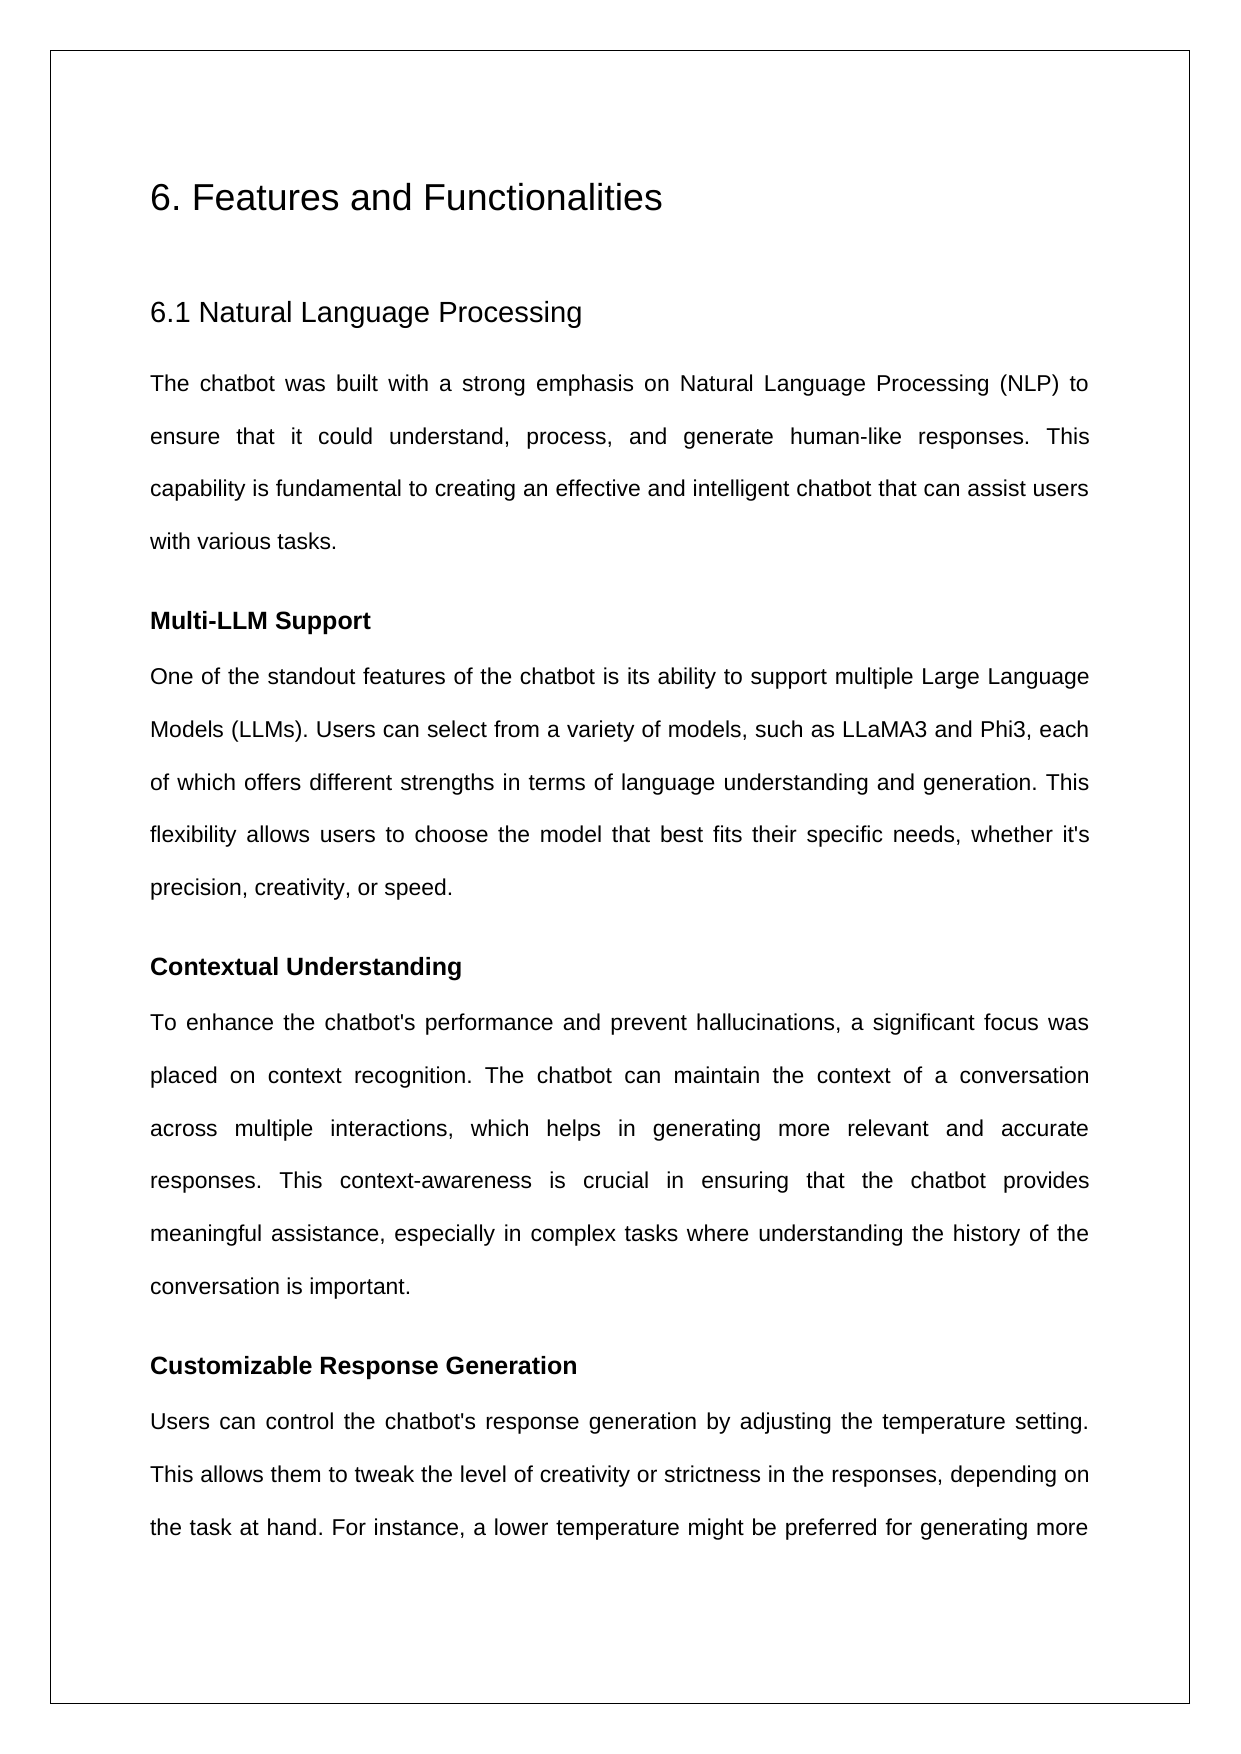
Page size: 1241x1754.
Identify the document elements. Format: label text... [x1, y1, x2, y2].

text The chatbot was built with a strong emphasis on Natural Language Processing (NLP) to ensure that it could understand, process, and generate human-like responses. This capability is fundamental to creating an effective and intelligent chatbot that can assist users with various tasks. [150, 370, 1090, 554]
text To enhance the chatbot's performance and prevent hallucinations, a significant focus was placed on context recognition. The chatbot can maintain the context of a conversation across multiple interactions, which helps in generating more relevant and accurate responses. This context-awareness is crucial in ensuring that the chatbot provides meaningful assistance, especially in complex tasks where understanding the history of the conversation is important. [150, 1009, 1090, 1299]
text One of the standout features of the chatbot is its ability to support multiple Large Language Models (LLMs). Users can select from a variety of models, such as LLaMA3 and Phi3, each of which offers different strengths in terms of language understanding and generation. This flexibility allows users to choose the model that best fits their specific needs, whether it's precision, creativity, or speed. [150, 663, 1090, 901]
subtitle Multi-LLM Support [150, 606, 1090, 634]
subtitle Customizable Response Generation [150, 1351, 1090, 1379]
subtitle 6. Features and Functionalities [150, 175, 1090, 218]
subtitle 6.1 Natural Language Processing [150, 294, 1090, 328]
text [150, 1408, 1090, 1540]
subtitle Contextual Understanding [150, 952, 1090, 981]
